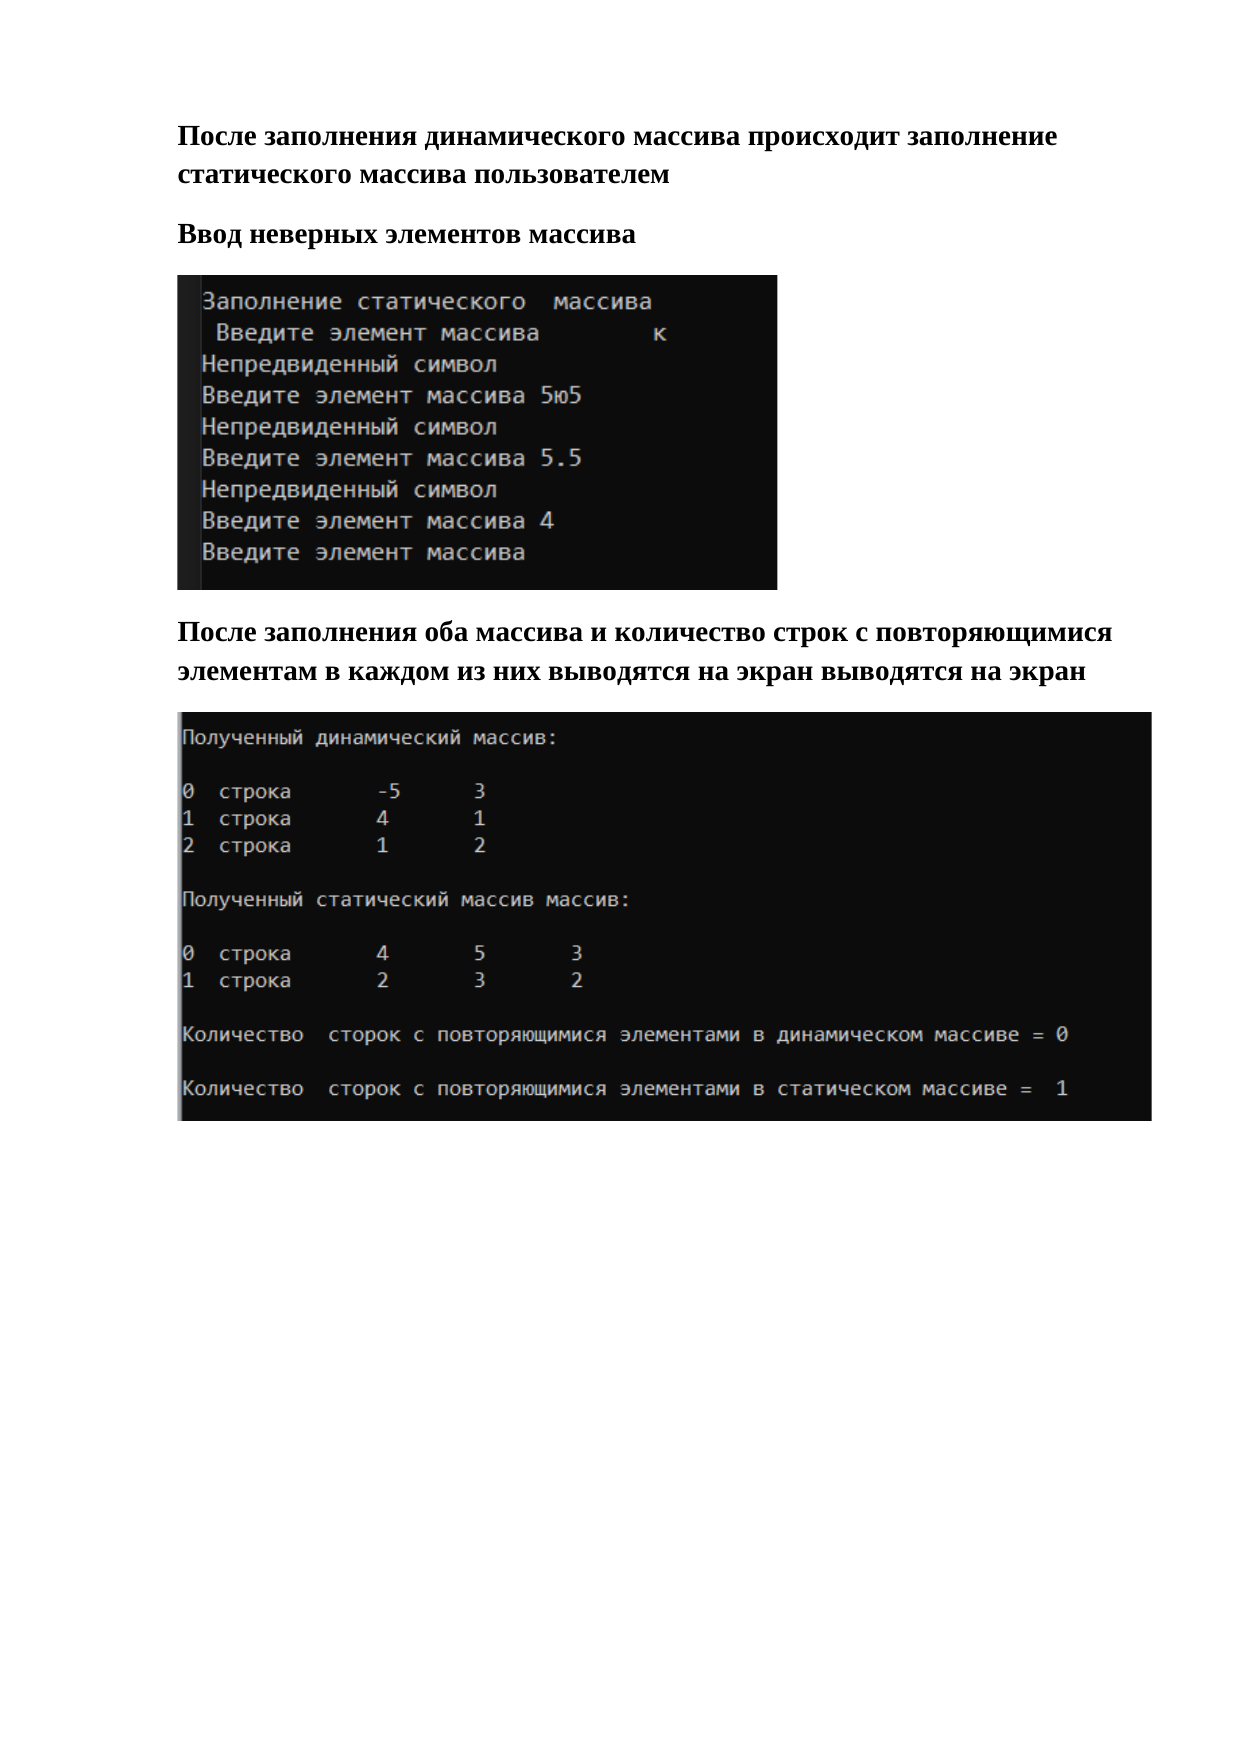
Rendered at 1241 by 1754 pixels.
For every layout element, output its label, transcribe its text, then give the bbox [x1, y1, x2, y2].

picture [177, 275, 778, 590]
picture [177, 712, 1152, 1121]
text Ввод неверных элементов массива [177, 216, 1152, 249]
text После заполнения оба массива и количество строк с повторяющимися элементам в каждом из них выводятся на экран выводятся на экран [177, 614, 1152, 687]
text После заполнения динамического массива происходит заполнение статического массива пользователем [177, 118, 1152, 190]
